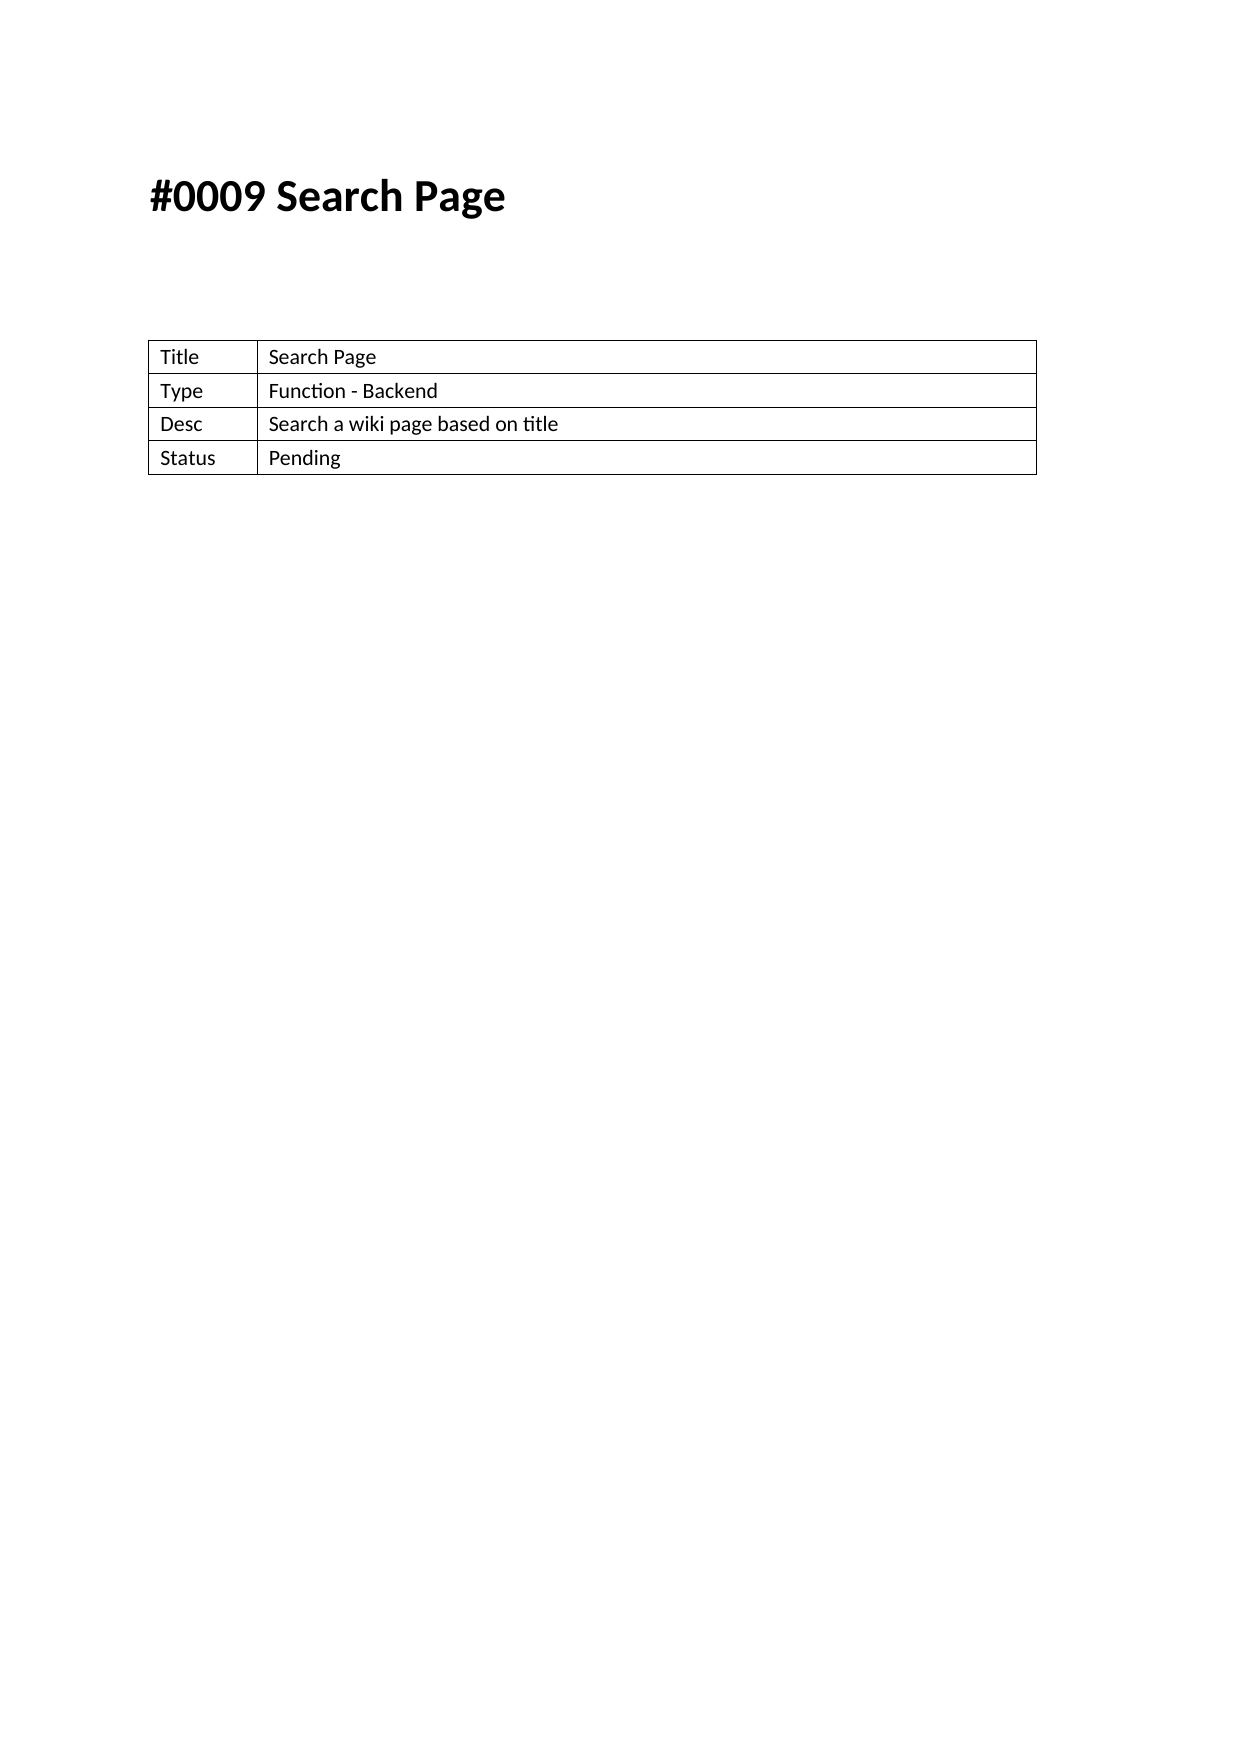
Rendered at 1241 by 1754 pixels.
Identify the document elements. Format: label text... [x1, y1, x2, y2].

table_header Search Page [258, 341, 1036, 373]
table_header Title [149, 341, 257, 373]
table_cell Desc [149, 408, 257, 440]
table_cell Search a wiki page based on title [258, 408, 1036, 440]
table_cell Status [149, 441, 257, 474]
table_cell Pending [258, 441, 1036, 474]
table_cell Type [149, 374, 257, 407]
table_cell Function - Backend [258, 374, 1036, 407]
text #0009 Search Page [150, 162, 1090, 227]
